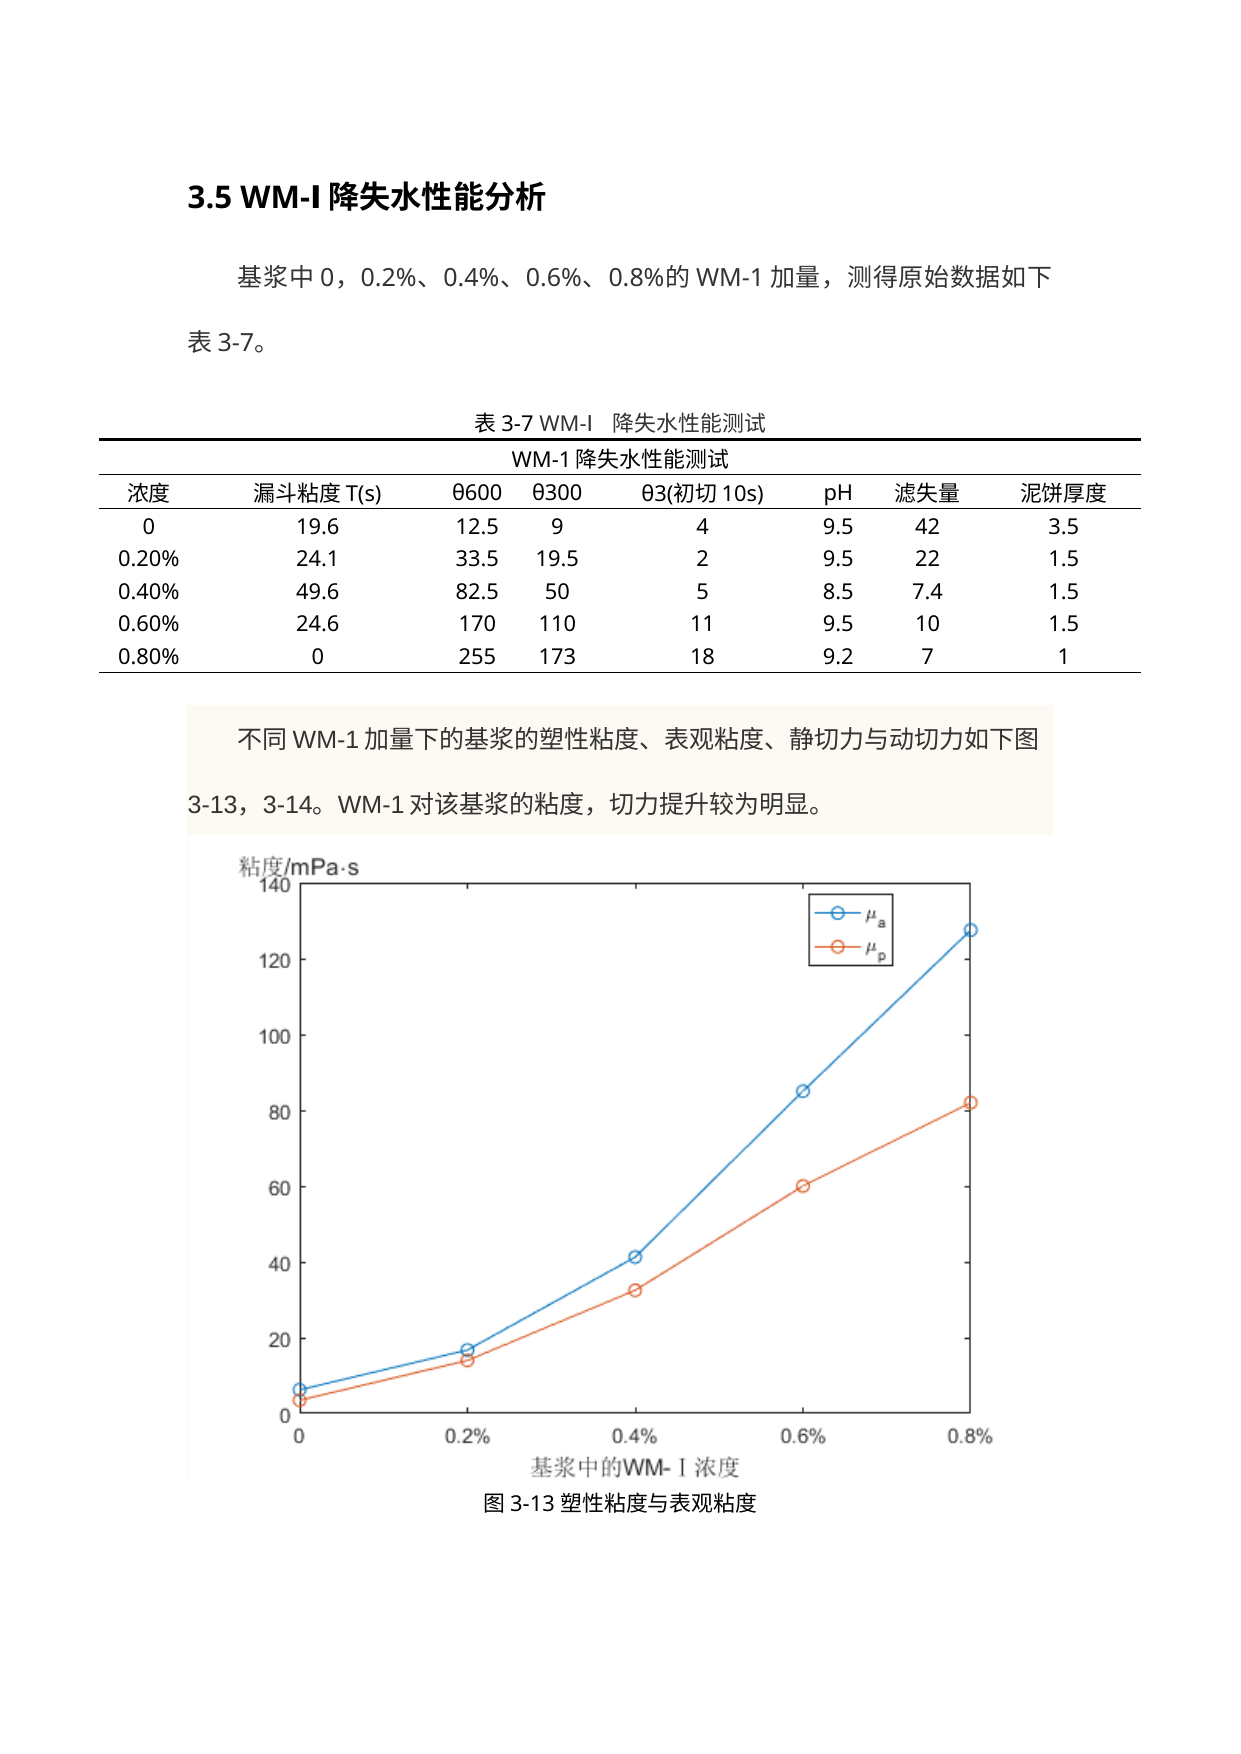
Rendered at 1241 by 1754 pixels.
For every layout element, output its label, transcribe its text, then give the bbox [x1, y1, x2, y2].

table_cell 0 [198, 639, 437, 672]
table_cell 3.5 [986, 509, 1141, 542]
picture [187, 835, 1053, 1485]
table_cell 24.1 [198, 542, 437, 574]
table_cell 110 [517, 607, 597, 639]
table_cell θ3(初切10s) [597, 475, 807, 508]
table_cell 19.6 [198, 509, 437, 542]
table_cell 33.5 [437, 542, 517, 574]
table_cell 8.5 [808, 574, 869, 607]
table_cell 255 [437, 639, 517, 672]
table_cell 19.5 [517, 542, 597, 574]
table_cell 浓度 [99, 475, 198, 508]
text 基浆中0，0.2%、0.4%、0.6%、0.8%的WM-1加量，测得原始数据如下表3-7。 [187, 243, 1053, 373]
table_cell 49.6 [198, 574, 437, 607]
table_cell 漏斗粘度T(s) [198, 475, 437, 508]
table_cell 42 [869, 509, 986, 542]
table_cell 170 [437, 607, 517, 639]
table_cell θ600 [437, 475, 517, 508]
subtitle 3.5 WM-Ⅰ降失水性能分析 [187, 162, 1053, 227]
table_cell 0.60% [99, 607, 198, 639]
table_cell 1.5 [986, 607, 1141, 639]
table_cell 18 [597, 639, 807, 672]
table_cell 24.6 [198, 607, 437, 639]
table_cell 10 [869, 607, 986, 639]
table_cell 7.4 [869, 574, 986, 607]
table_cell 11 [597, 607, 807, 639]
table_cell 9.2 [808, 639, 869, 672]
table_cell 1.5 [986, 574, 1141, 607]
table_header WM-1降失水性能测试 [99, 441, 1141, 474]
table_cell 9 [517, 509, 597, 542]
table_cell 0.20% [99, 542, 198, 574]
table_cell 9.5 [808, 509, 869, 542]
table_cell 4 [597, 509, 807, 542]
table_cell pH [808, 475, 869, 508]
table_cell 5 [597, 574, 807, 607]
table_cell 173 [517, 639, 597, 672]
table_cell 1 [986, 639, 1141, 672]
table_cell 12.5 [437, 509, 517, 542]
table_cell 泥饼厚度 [986, 475, 1141, 508]
table_cell 滤失量 [869, 475, 986, 508]
text 表 3-7 WM-Ⅰ降失水性能测试 [187, 406, 1053, 438]
table_cell 0.40% [99, 574, 198, 607]
table_cell 7 [869, 639, 986, 672]
text 不同WM-1加量下的基浆的塑性粘度、表观粘度、静切力与动切力如下图3-13，3-14。WM-1对该基浆的粘度，切力提升较为明显。 [187, 705, 1053, 835]
table_cell 2 [597, 542, 807, 574]
table_cell 22 [869, 542, 986, 574]
table_cell 82.5 [437, 574, 517, 607]
table_cell 50 [517, 574, 597, 607]
table_cell 9.5 [808, 607, 869, 639]
table_cell θ300 [517, 475, 597, 508]
table_cell 9.5 [808, 542, 869, 574]
table_cell 1.5 [986, 542, 1141, 574]
table_cell 0.80% [99, 639, 198, 672]
table_cell 0 [99, 509, 198, 542]
